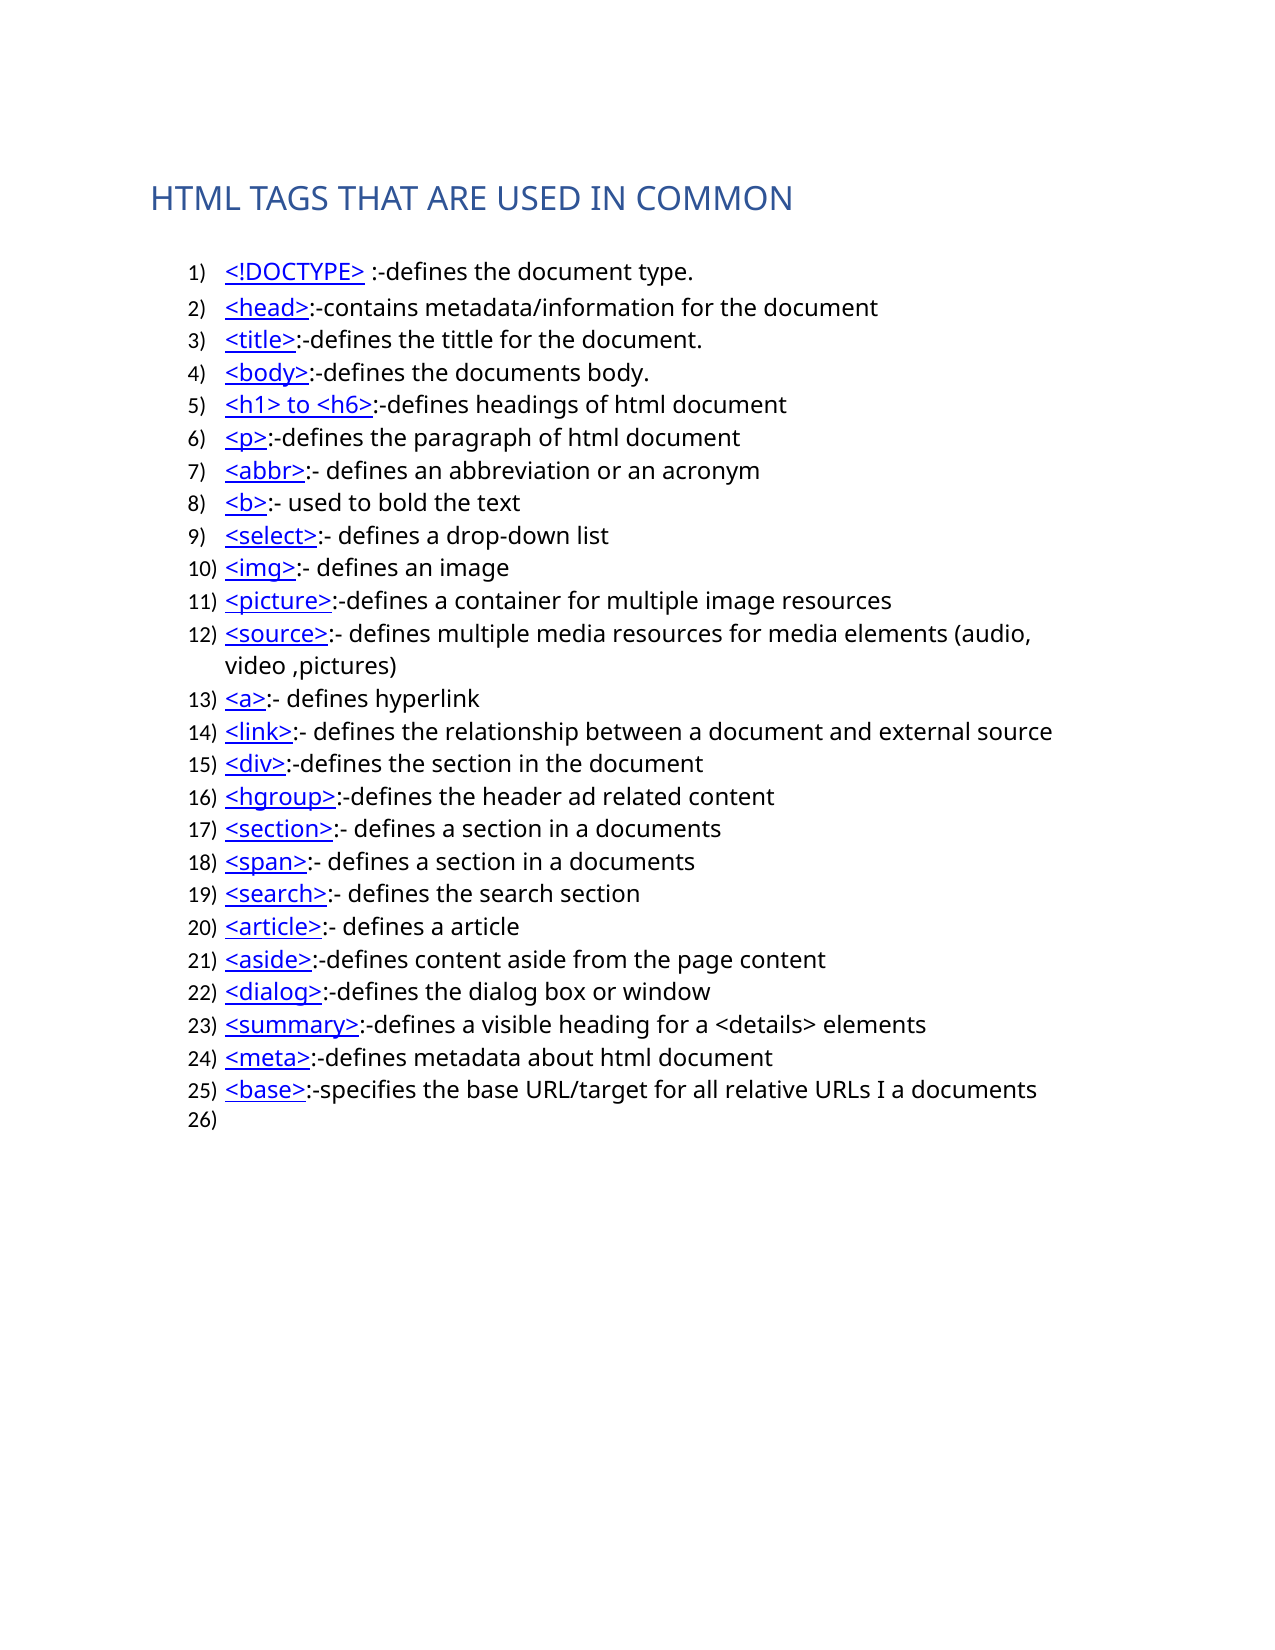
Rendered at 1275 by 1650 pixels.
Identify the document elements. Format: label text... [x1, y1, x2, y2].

list <source>:- defines multiple media resources for media elements (audio, video ,pictures) [187, 616, 1125, 682]
list <select>:- defines a drop-down list [187, 519, 1125, 551]
list <div>:-defines the section in the document [187, 747, 1125, 779]
list <summary>:-defines a visible heading for a <details> elements [187, 1008, 1125, 1040]
list <p>:-defines the paragraph of html document [187, 421, 1125, 453]
list <search>:- defines the search section [187, 877, 1125, 910]
list <aside>:-defines content aside from the page content [187, 942, 1125, 975]
list <title>:-defines the tittle for the document. [187, 323, 1125, 356]
list <meta>:-defines metadata about html document [187, 1040, 1125, 1073]
list <a>:- defines hyperlink [187, 682, 1125, 714]
list <link>:- defines the relationship between a document and external source [187, 714, 1125, 747]
list <dialog>:-defines the dialog box or window [187, 975, 1125, 1008]
list <abbr>:- defines an abbreviation or an acronym [187, 453, 1125, 486]
list <h1> to <h6>:-defines headings of html document [187, 388, 1125, 421]
list <hgroup>:-defines the header ad related content [187, 779, 1125, 812]
list <base>:-specifies the base URL/target for all relative URLs I a documents [187, 1073, 1125, 1106]
list <section>:- defines a section in a documents [187, 812, 1125, 845]
list <span>:- defines a section in a documents [187, 845, 1125, 877]
list <head>:-contains metadata/information for the document [187, 290, 1125, 323]
list <!DOCTYPE> :-defines the document type. [187, 255, 1125, 288]
subtitle HTML TAGS THAT ARE USED IN COMMON [150, 175, 1125, 220]
list <article>:- defines a article [187, 910, 1125, 942]
list <img>:- defines an image [187, 551, 1125, 584]
list <body>:-defines the documents body. [187, 356, 1125, 388]
list <picture>:-defines a container for multiple image resources [187, 584, 1125, 616]
list <b>:- used to bold the text [187, 486, 1125, 519]
